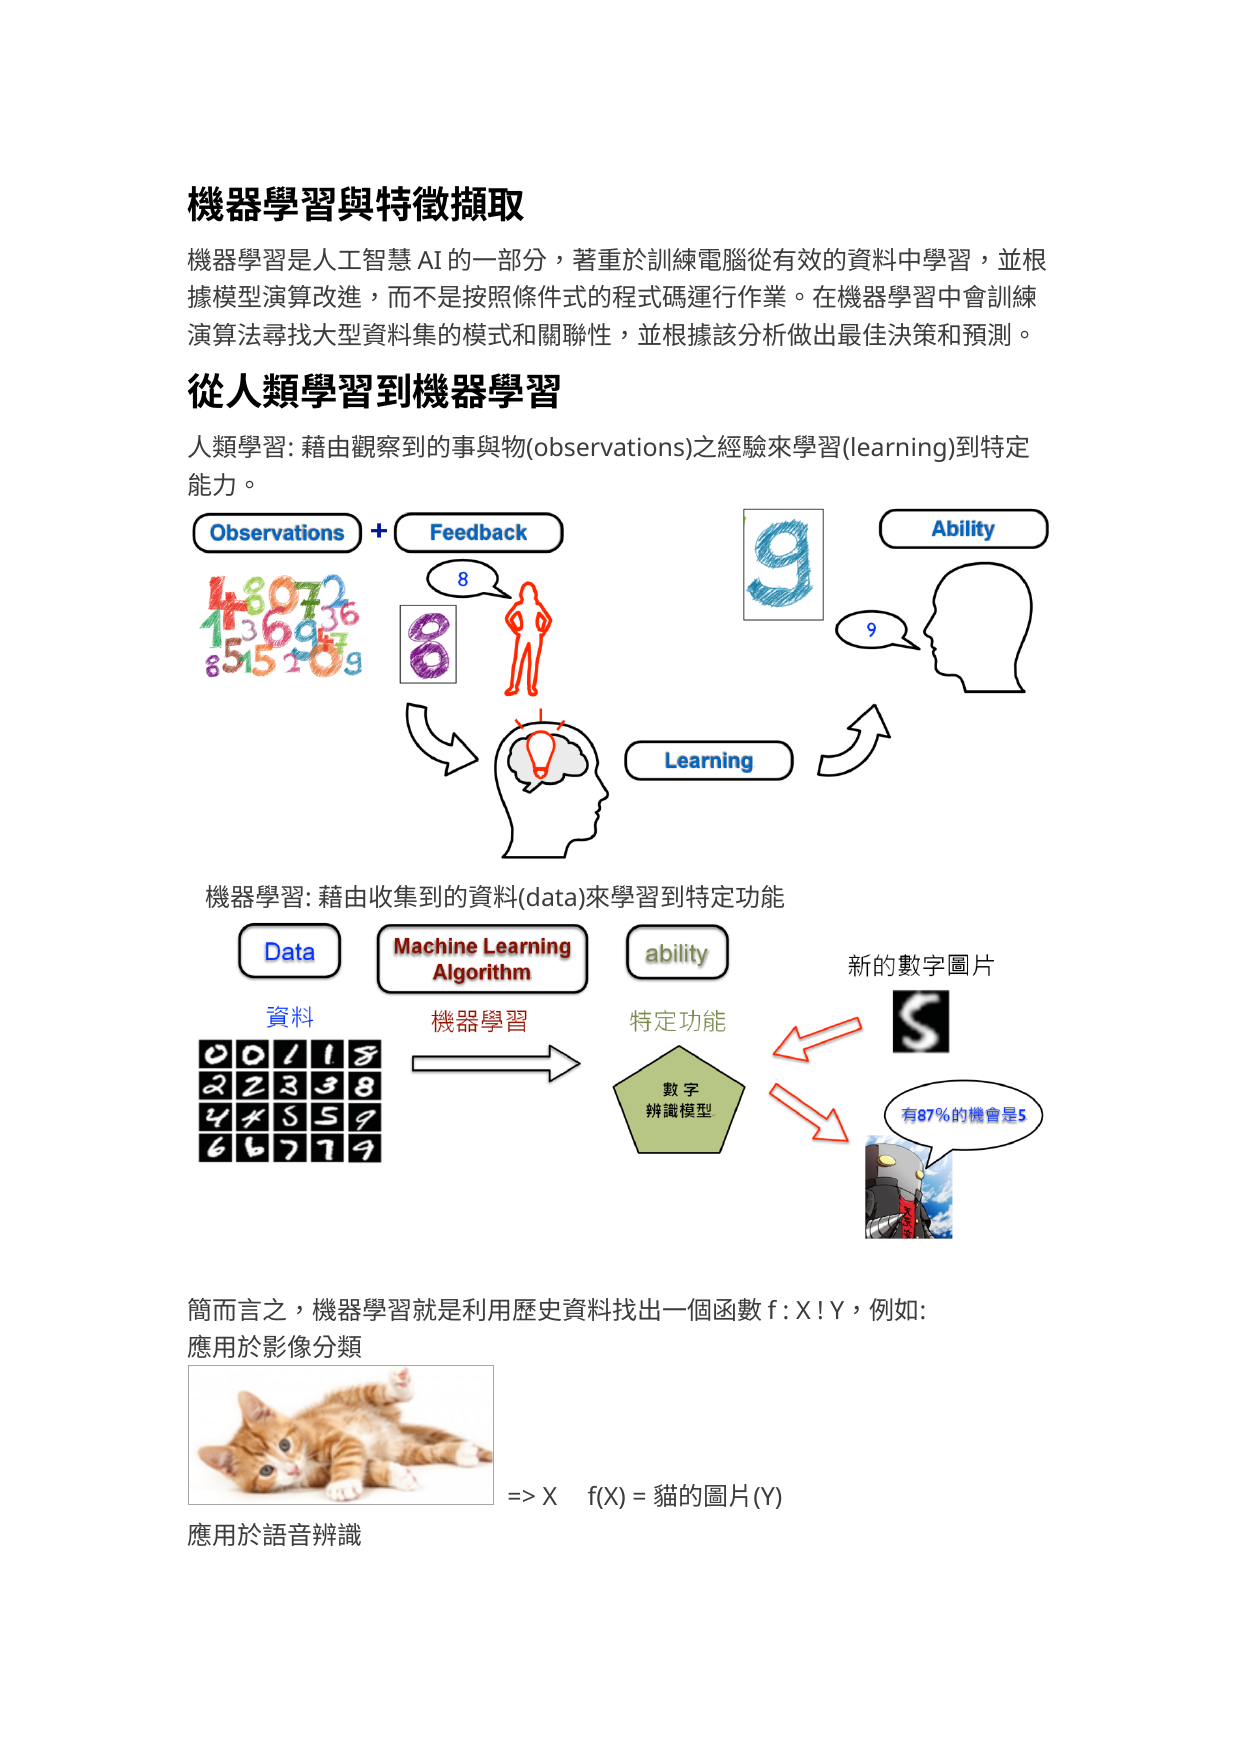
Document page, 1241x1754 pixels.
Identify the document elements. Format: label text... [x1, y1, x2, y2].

picture [187, 914, 1053, 1256]
picture [187, 901, 205, 906]
text 應⽤於影像分類 [187, 1327, 1053, 1364]
text ⼈類學習: 藉由觀察到的事與物(observations)之經驗來學習(learning)到特定能⼒。機器學習: 藉由收集到的資料(data)來學習到特定功能 [187, 861, 1053, 914]
text 簡而言之，機器學習就是利⽤歷史資料找出⼀個函數f : X ! Y，例如: [187, 1289, 1053, 1327]
text 機器學習是人工智慧AI的一部分，著重於訓練電腦從有效的資料中學習，並根據模型演算改進，而不是按照條件式的程式碼運行作業。在機器學習中會訓練演算法尋找大型資料集的模式和關聯性，並根據該分析做出最佳決策和預測。 [187, 239, 1053, 352]
text ⼈類學習: 藉由觀察到的事與物(observations)之經驗來學習(learning)到特定能⼒。機器學習: 藉由收集到的資料(data)來學習到特定功能 [187, 427, 1053, 502]
text 應⽤於語音辨識 [187, 1514, 1053, 1552]
text 從人類學習到機器學習 [187, 352, 1053, 427]
picture [189, 1366, 493, 1504]
text 機器學習與特徵擷取 [187, 164, 1053, 239]
picture [187, 502, 1053, 861]
